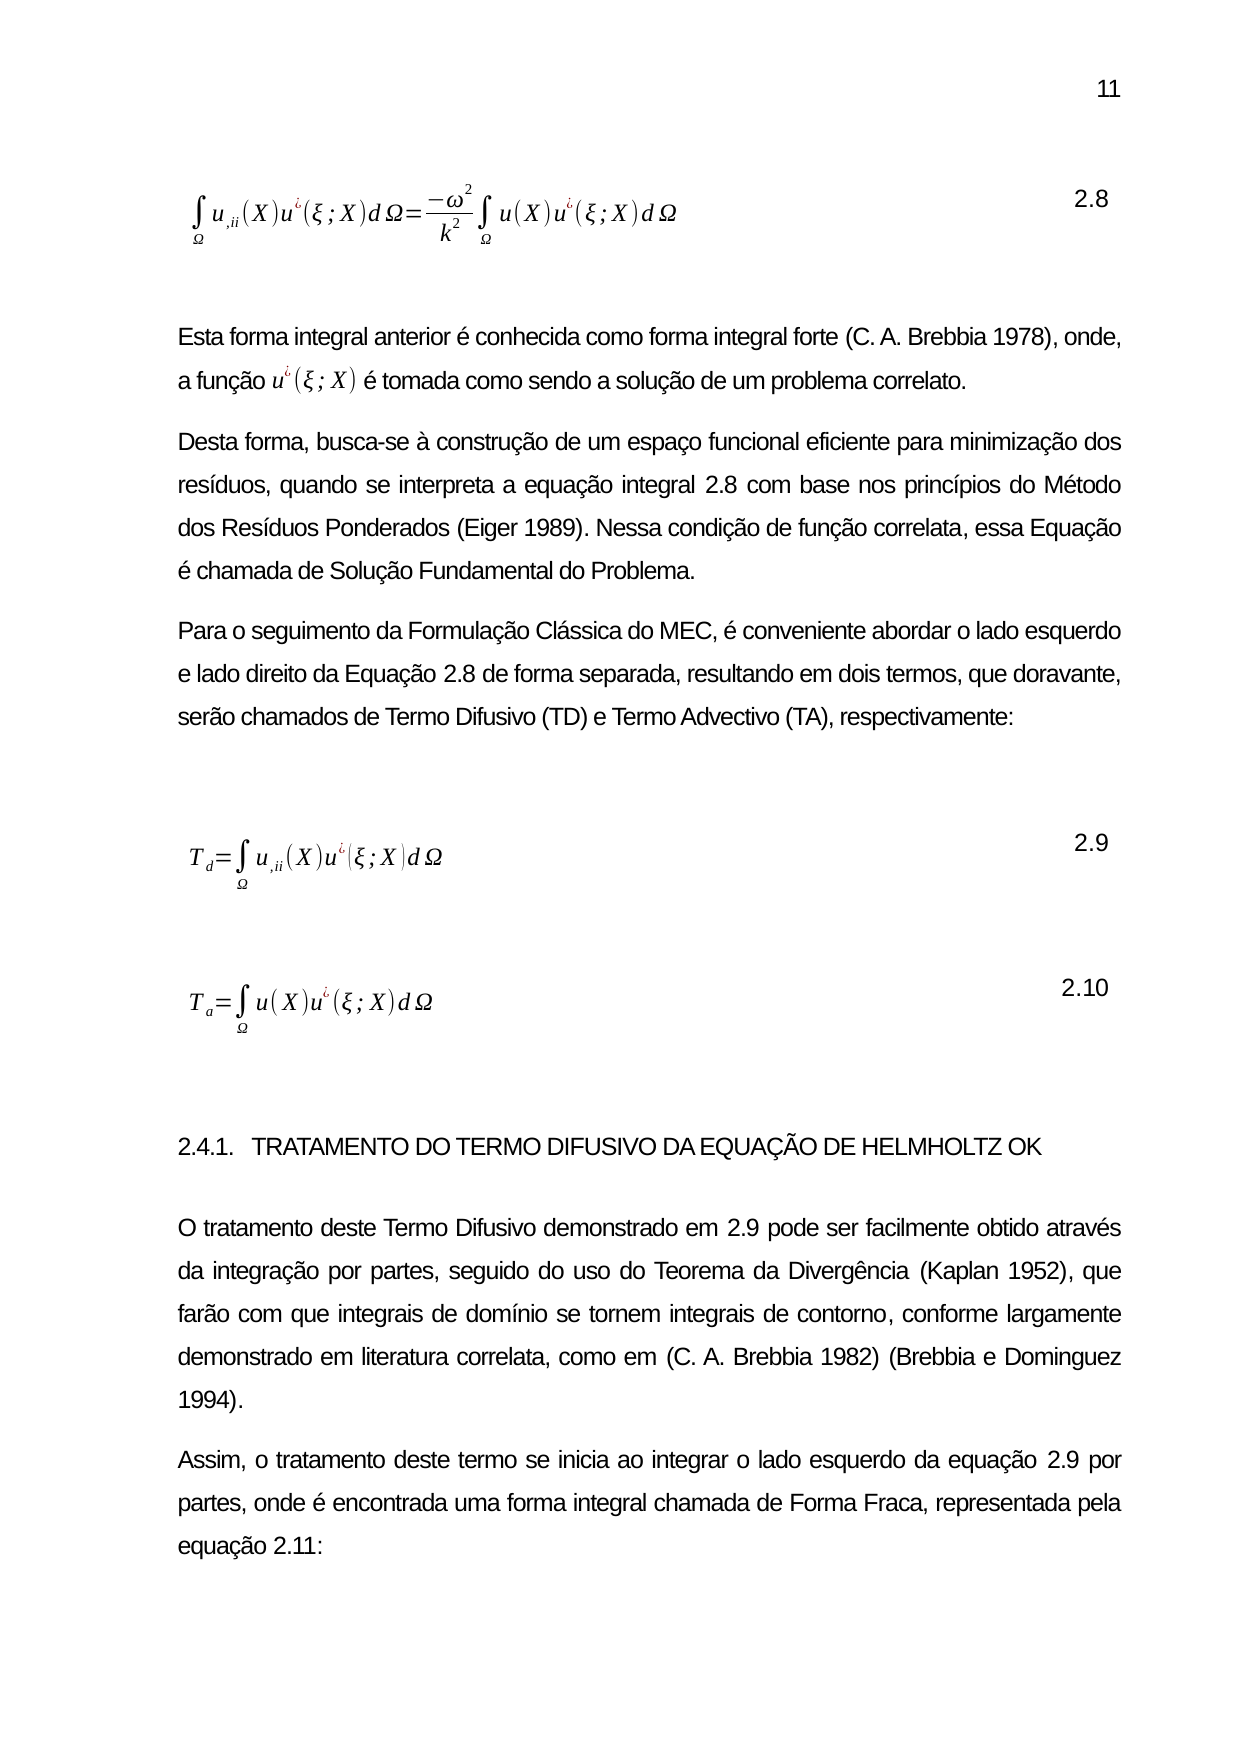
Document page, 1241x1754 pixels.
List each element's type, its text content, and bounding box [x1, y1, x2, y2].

text Desta forma, busca-se à construção de um espaço funcional eficiente para minimização dos resíduos, quando se interpreta a equação integral 2.8 com base nos princípios do Método dos Resíduos Ponderados. Nessa condição de função correlata, essa Equação é chamada de Solução Fundamental do Problema. [177, 427, 1122, 585]
table_header [177, 822, 649, 907]
text Esta forma integral anterior é conhecida como forma integral forte , onde, a função é tomada como sendo a solução de um problema correlato. [177, 322, 1122, 396]
text Assim, o tratamento deste termo se inicia ao integrar o lado esquerdo da equação 2.9 por partes, onde é encontrada uma forma integral chamada de Forma Fraca, representada pela equação 2.11: [177, 1445, 1122, 1560]
table_header [177, 967, 649, 1052]
text O tratamento deste Termo Difusivo demonstrado em 2.9 pode ser facilmente obtido através da integração por partes, seguido do uso do Teorema da Divergência , que farão com que integrais de domínio se tornem integrais de contorno, conforme largamente demonstrado em literatura correlata, como em . [177, 1213, 1122, 1414]
table_header [177, 177, 1033, 262]
text Para o seguimento da Formulação Clássica do MEC, é conveniente abordar o lado esquerdo e lado direito da Equação 2.8 de forma separada, resultando em dois termos, que doravante, serão chamados de Termo Difusivo (TD) e Termo Advectivo (TA), respectivamente: [177, 616, 1122, 731]
subtitle TRATAMENTO DO TERMO DIFUSIVO DA EQUAÇÃO DE HELMHOLTZ OK [177, 1132, 1122, 1161]
